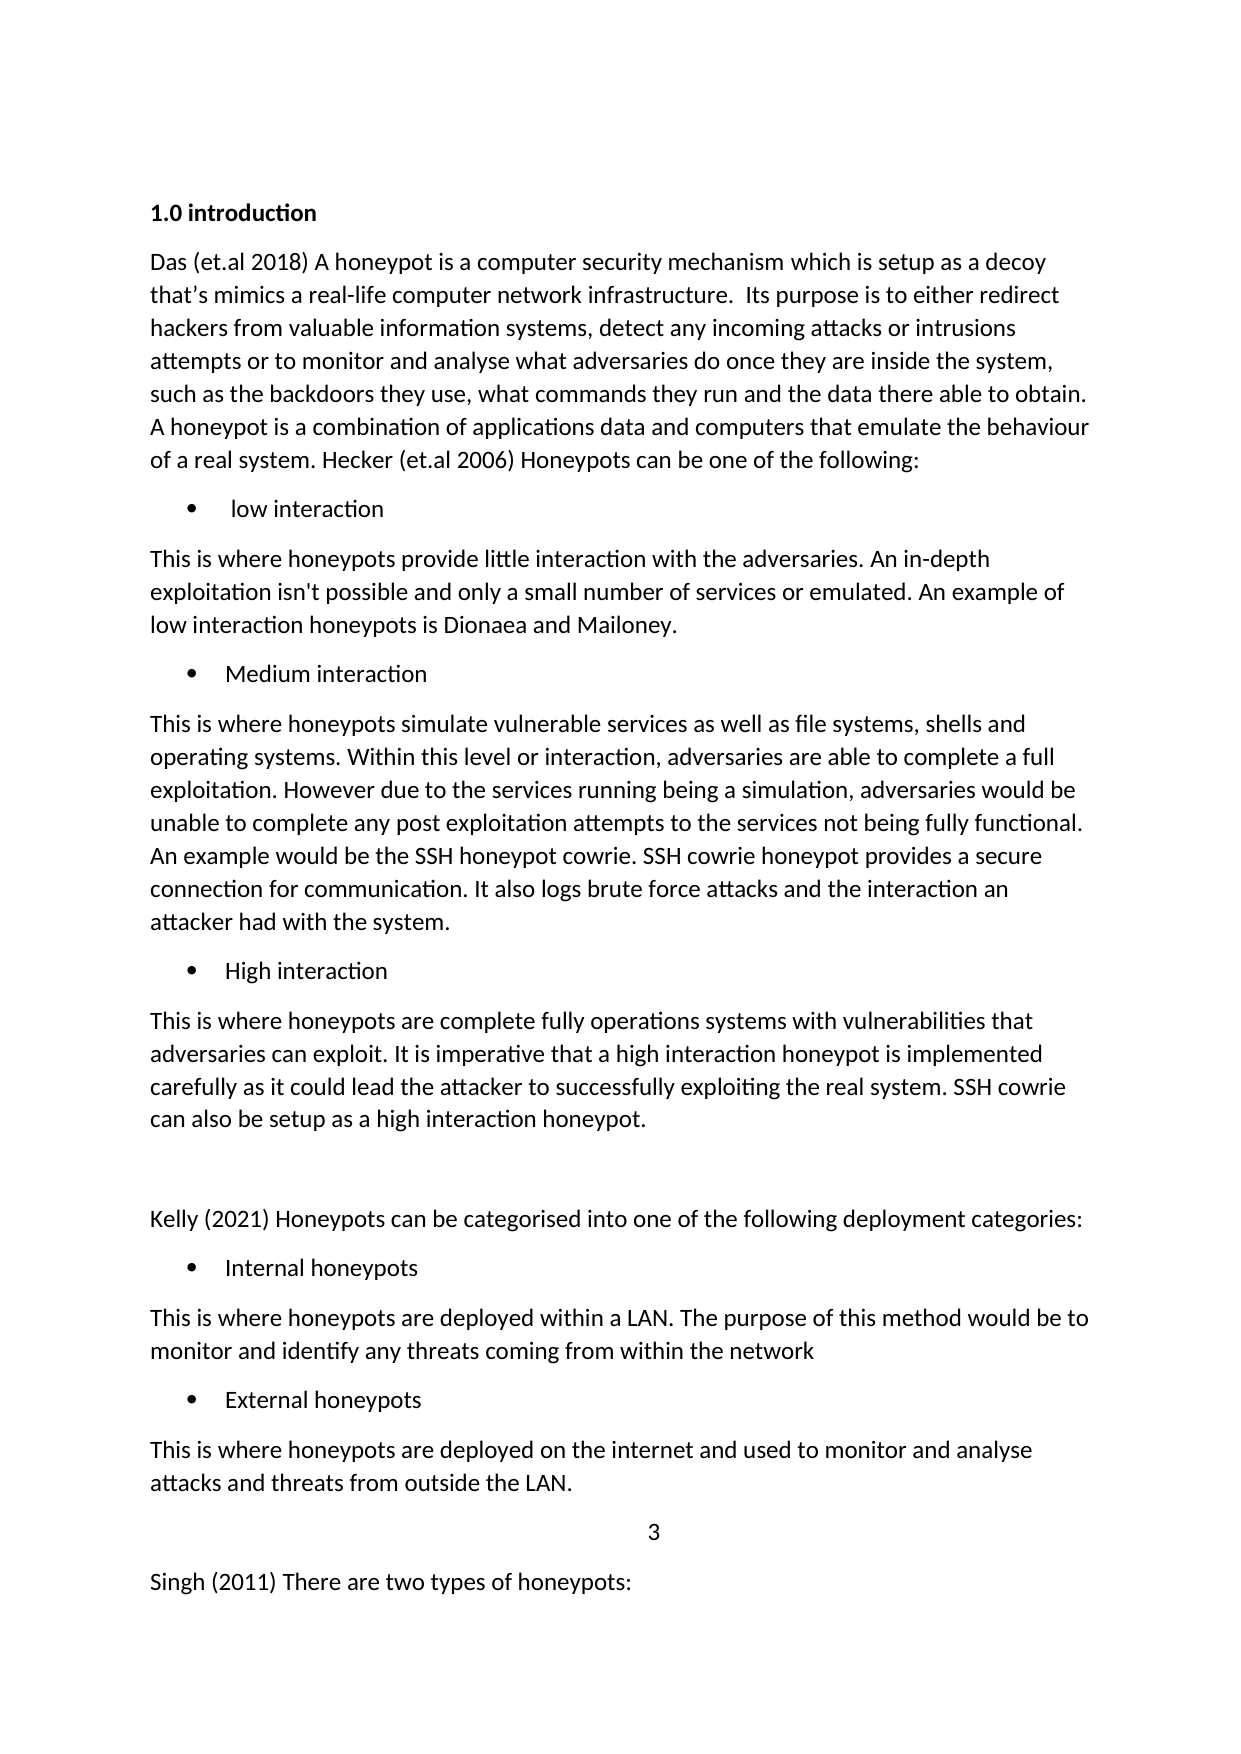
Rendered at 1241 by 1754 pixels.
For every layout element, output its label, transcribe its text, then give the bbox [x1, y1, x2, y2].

text Kelly (2021) Honeypots can be categorised into one of the following deployment categories: [150, 1203, 1090, 1233]
text This is where honeypots are complete fully operations systems with vulnerabilities that adversaries can exploit. It is imperative that a high interaction honeypot is implemented carefully as it could lead the attacker to successfully exploiting the real system. SSH cowrie can also be setup as a high interaction honeypot. [150, 1005, 1090, 1134]
text This is where honeypots are deployed on the internet and used to monitor and analyse attacks and threats from outside the LAN. [150, 1434, 1090, 1497]
text This is where honeypots provide little interaction with the adversaries. An in-depth exploitation isn't possible and only a small number of services or emulated. An example of low interaction honeypots is Dionaea and Mailoney. [150, 543, 1090, 639]
list Internal honeypots [187, 1252, 1090, 1283]
text This is where honeypots simulate vulnerable services as well as file systems, shells and operating systems. Within this level or interaction, adversaries are able to complete a full exploitation. However due to the services running being a simulation, adversaries would be unable to complete any post exploitation attempts to the services not being fully functional. An example would be the SSH honeypot cowrie. SSH cowrie honeypot provides a secure connection for communication. It also logs brute force attacks and the interaction an attacker had with the system. [150, 708, 1090, 936]
text Das (et.al 2018) A honeypot is a computer security mechanism which is setup as a decoy that’s mimics a real-life computer network infrastructure. Its purpose is to either redirect hackers from valuable information systems, detect any incoming attacks or intrusions attempts or to monitor and analyse what adversaries do once they are inside the system, such as the backdoors they use, what commands they run and the data there able to obtain. A honeypot is a combination of applications data and computers that emulate the behaviour of a real system. Hecker (et.al 2006) Honeypots can be one of the following: [150, 246, 1090, 474]
list low interaction [187, 493, 1090, 524]
text Singh (2011) There are two types of honeypots: [150, 1566, 1090, 1597]
list External honeypots [187, 1384, 1090, 1415]
list Medium interaction [187, 658, 1090, 689]
list High interaction [187, 955, 1090, 986]
text 3 [150, 1516, 1090, 1547]
text This is where honeypots are deployed within a LAN. The purpose of this method would be to monitor and identify any threats coming from within the network [150, 1302, 1090, 1365]
text 1.0 introduction [150, 197, 1090, 227]
